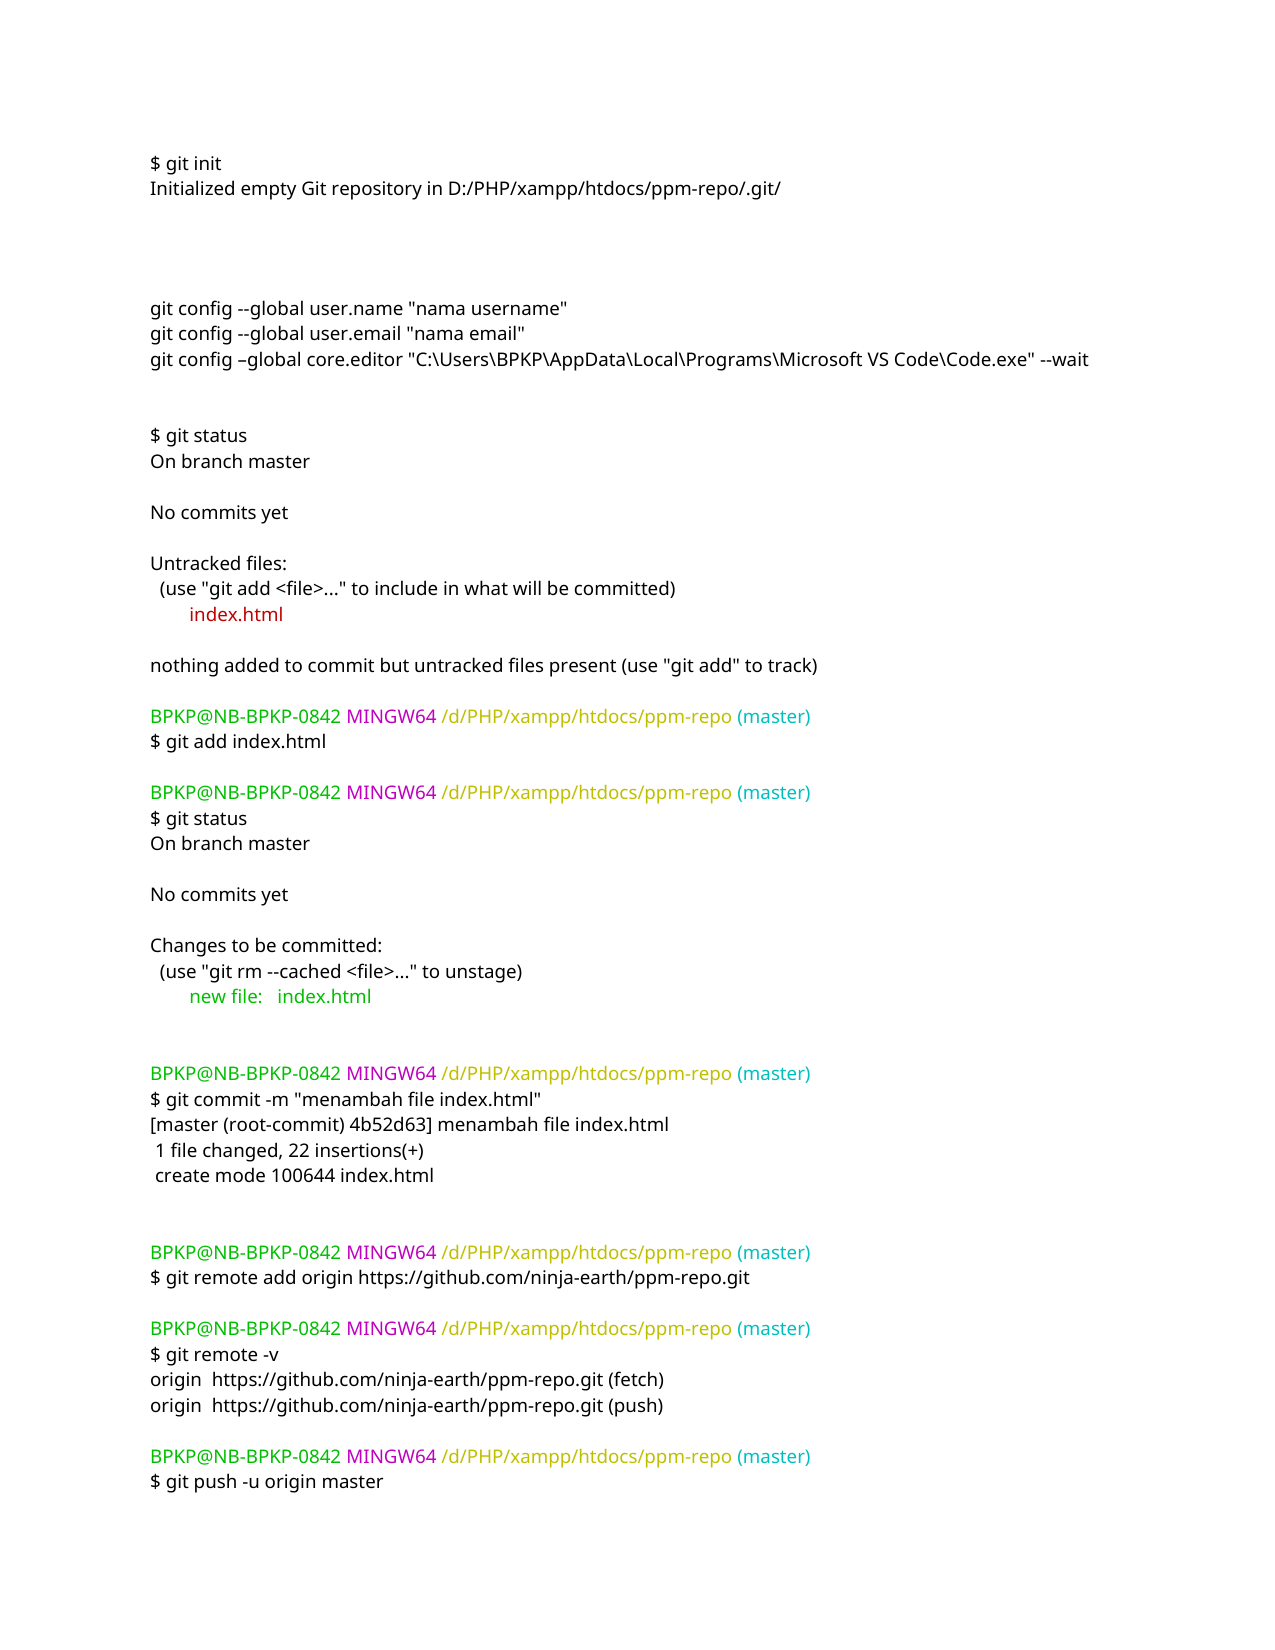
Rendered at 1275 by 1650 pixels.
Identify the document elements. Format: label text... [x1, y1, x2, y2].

text origin https://github.com/ninja-earth/ppm-repo.git (push) [150, 1392, 1125, 1418]
text $ git remote add origin https://github.com/ninja-earth/ppm-repo.git [150, 1264, 1125, 1290]
text git config –global core.editor "C:\Users\BPKP\AppData\Local\Programs\Microsoft VS Code\Code.exe" --wait [150, 346, 1125, 371]
text No commits yet [150, 499, 1125, 524]
text [master (root-commit) 4b52d63] menambah file index.html [150, 1111, 1125, 1137]
text Changes to be committed: [150, 933, 1125, 958]
text Initialized empty Git repository in D:/PHP/xampp/htdocs/ppm-repo/.git/ [150, 176, 1125, 201]
text git config --global user.name "nama username" [150, 295, 1125, 320]
text BPKP@NB-BPKP-0842 MINGW64 /d/PHP/xampp/htdocs/ppm-repo (master) [150, 780, 1125, 805]
text BPKP@NB-BPKP-0842 MINGW64 /d/PHP/xampp/htdocs/ppm-repo (master) [150, 1060, 1125, 1086]
text Untracked files: [150, 550, 1125, 576]
text BPKP@NB-BPKP-0842 MINGW64 /d/PHP/xampp/htdocs/ppm-repo (master) [150, 703, 1125, 729]
text (use "git rm --cached <file>..." to unstage) [150, 958, 1125, 984]
text origin https://github.com/ninja-earth/ppm-repo.git (fetch) [150, 1367, 1125, 1392]
text $ git status [150, 422, 1125, 448]
text BPKP@NB-BPKP-0842 MINGW64 /d/PHP/xampp/htdocs/ppm-repo (master) [150, 1443, 1125, 1469]
text index.html [150, 601, 1125, 627]
text $ git remote -v [150, 1341, 1125, 1367]
text $ git commit -m "menambah file index.html" [150, 1086, 1125, 1111]
text (use "git add <file>..." to include in what will be committed) [150, 576, 1125, 601]
text create mode 100644 index.html [150, 1162, 1125, 1188]
text $ git status [150, 805, 1125, 831]
text On branch master [150, 831, 1125, 856]
text $ git push -u origin master [150, 1469, 1125, 1494]
text git config --global user.email "nama email" [150, 320, 1125, 346]
text $ git add index.html [150, 729, 1125, 754]
text new file: index.html [150, 984, 1125, 1009]
text No commits yet [150, 882, 1125, 907]
text On branch master [150, 448, 1125, 473]
text BPKP@NB-BPKP-0842 MINGW64 /d/PHP/xampp/htdocs/ppm-repo (master) [150, 1239, 1125, 1264]
text 1 file changed, 22 insertions(+) [150, 1137, 1125, 1162]
text $ git init [150, 150, 1125, 176]
text BPKP@NB-BPKP-0842 MINGW64 /d/PHP/xampp/htdocs/ppm-repo (master) [150, 1316, 1125, 1341]
text nothing added to commit but untracked files present (use "git add" to track) [150, 652, 1125, 678]
